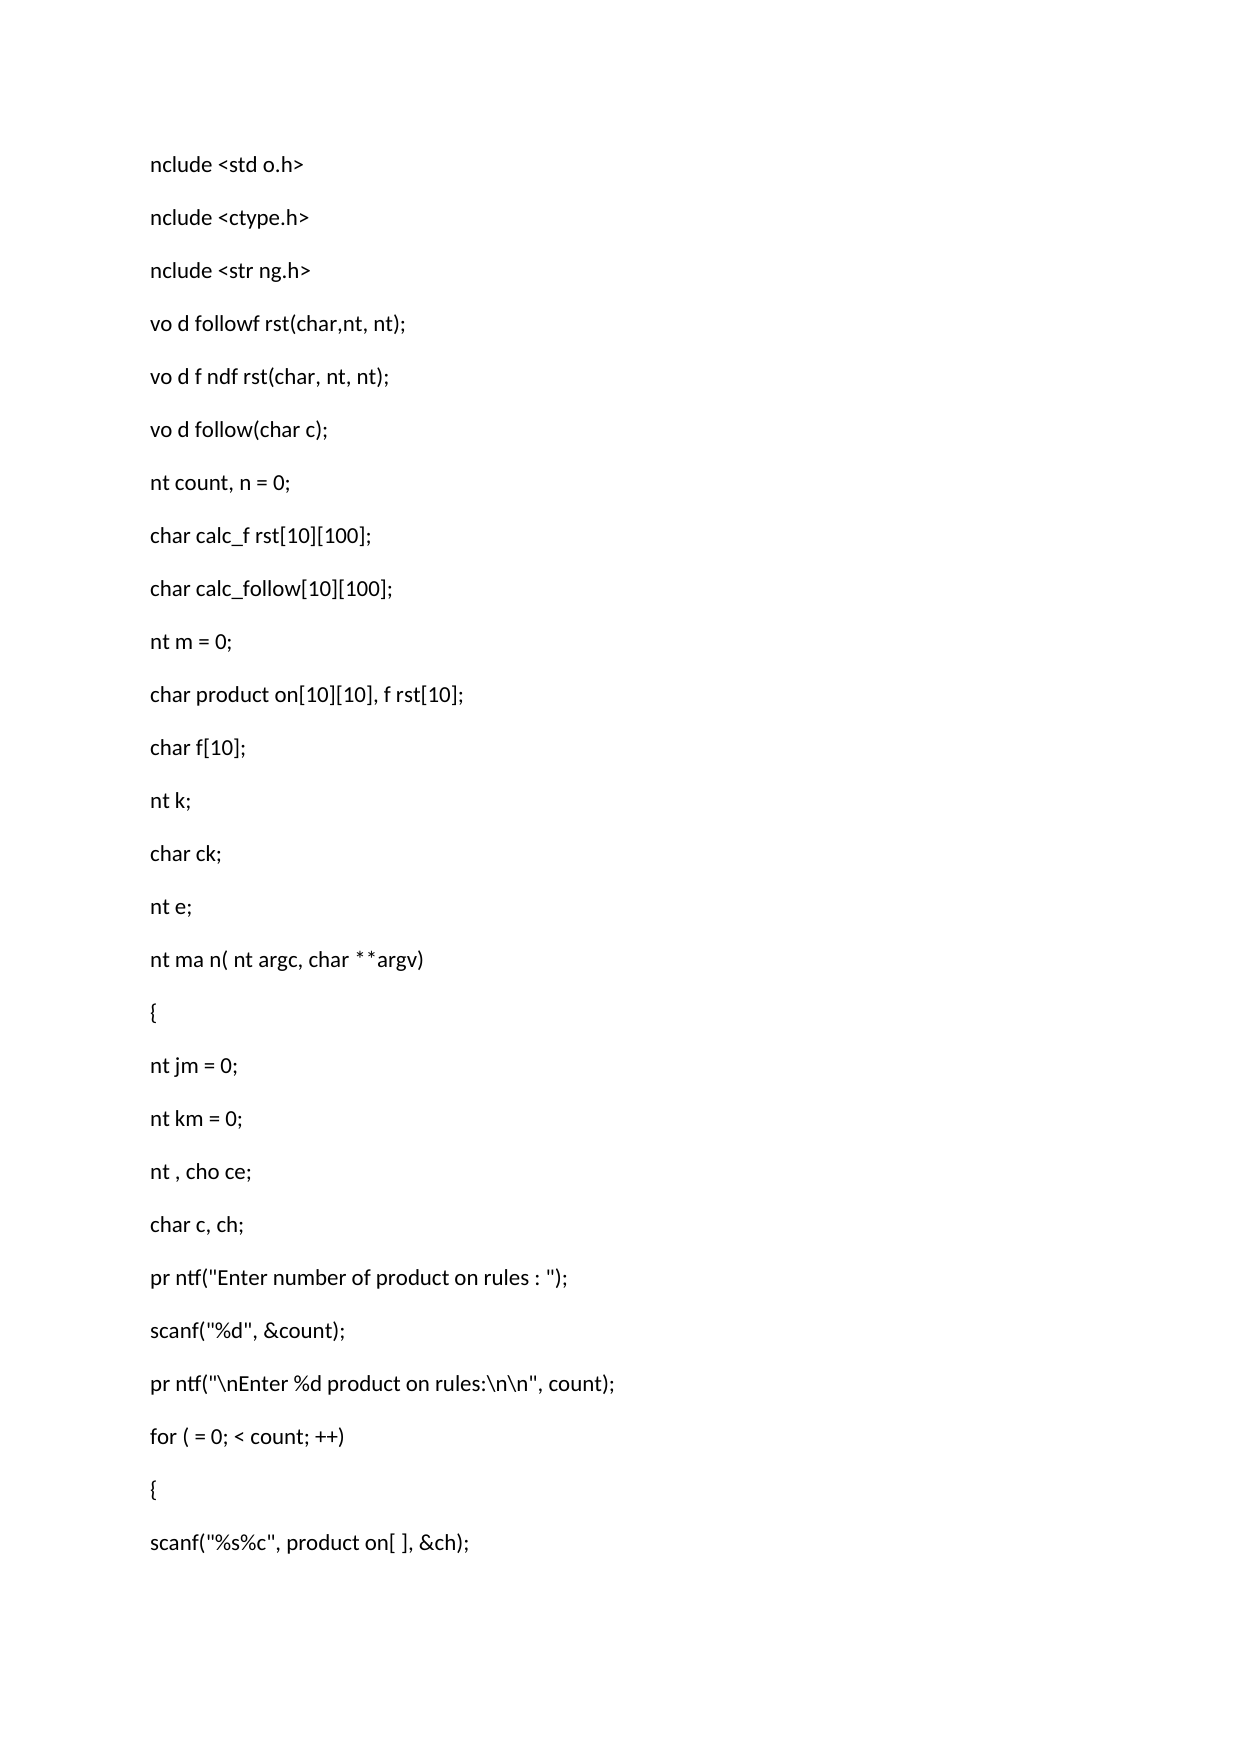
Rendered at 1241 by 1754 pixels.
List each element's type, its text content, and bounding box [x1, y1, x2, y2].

text for ( = 0; < count; ++) [150, 1422, 1090, 1451]
text nt count, n = 0; [150, 468, 1090, 496]
text nclude <str ng.h> [150, 256, 1090, 284]
text nt jm = 0; [150, 1051, 1090, 1079]
text nt , cho ce; [150, 1157, 1090, 1185]
text vo d followf rst(char,nt, nt); [150, 309, 1090, 337]
text nt m = 0; [150, 627, 1090, 655]
text vo d f ndf rst(char, nt, nt); [150, 362, 1090, 390]
text char product on[10][10], f rst[10]; [150, 680, 1090, 708]
text char ck; [150, 839, 1090, 867]
text { [150, 998, 1090, 1026]
text char calc_f rst[10][100]; [150, 521, 1090, 549]
text nclude <std o.h> [150, 150, 1090, 178]
text nclude <ctype.h> [150, 203, 1090, 231]
text vo d follow(char c); [150, 415, 1090, 443]
text nt ma n( nt argc, char **argv) [150, 945, 1090, 973]
text pr ntf("Enter number of product on rules : "); [150, 1263, 1090, 1291]
text { [150, 1476, 1090, 1503]
text char c, ch; [150, 1210, 1090, 1238]
text scanf("%s%c", product on[ ], &ch); [150, 1528, 1090, 1557]
text scanf("%d", &count); [150, 1316, 1090, 1344]
text nt km = 0; [150, 1104, 1090, 1132]
text nt e; [150, 892, 1090, 920]
text pr ntf("\nEnter %d product on rules:\n\n", count); [150, 1369, 1090, 1397]
text nt k; [150, 786, 1090, 814]
text char calc_follow[10][100]; [150, 574, 1090, 602]
text char f[10]; [150, 733, 1090, 761]
